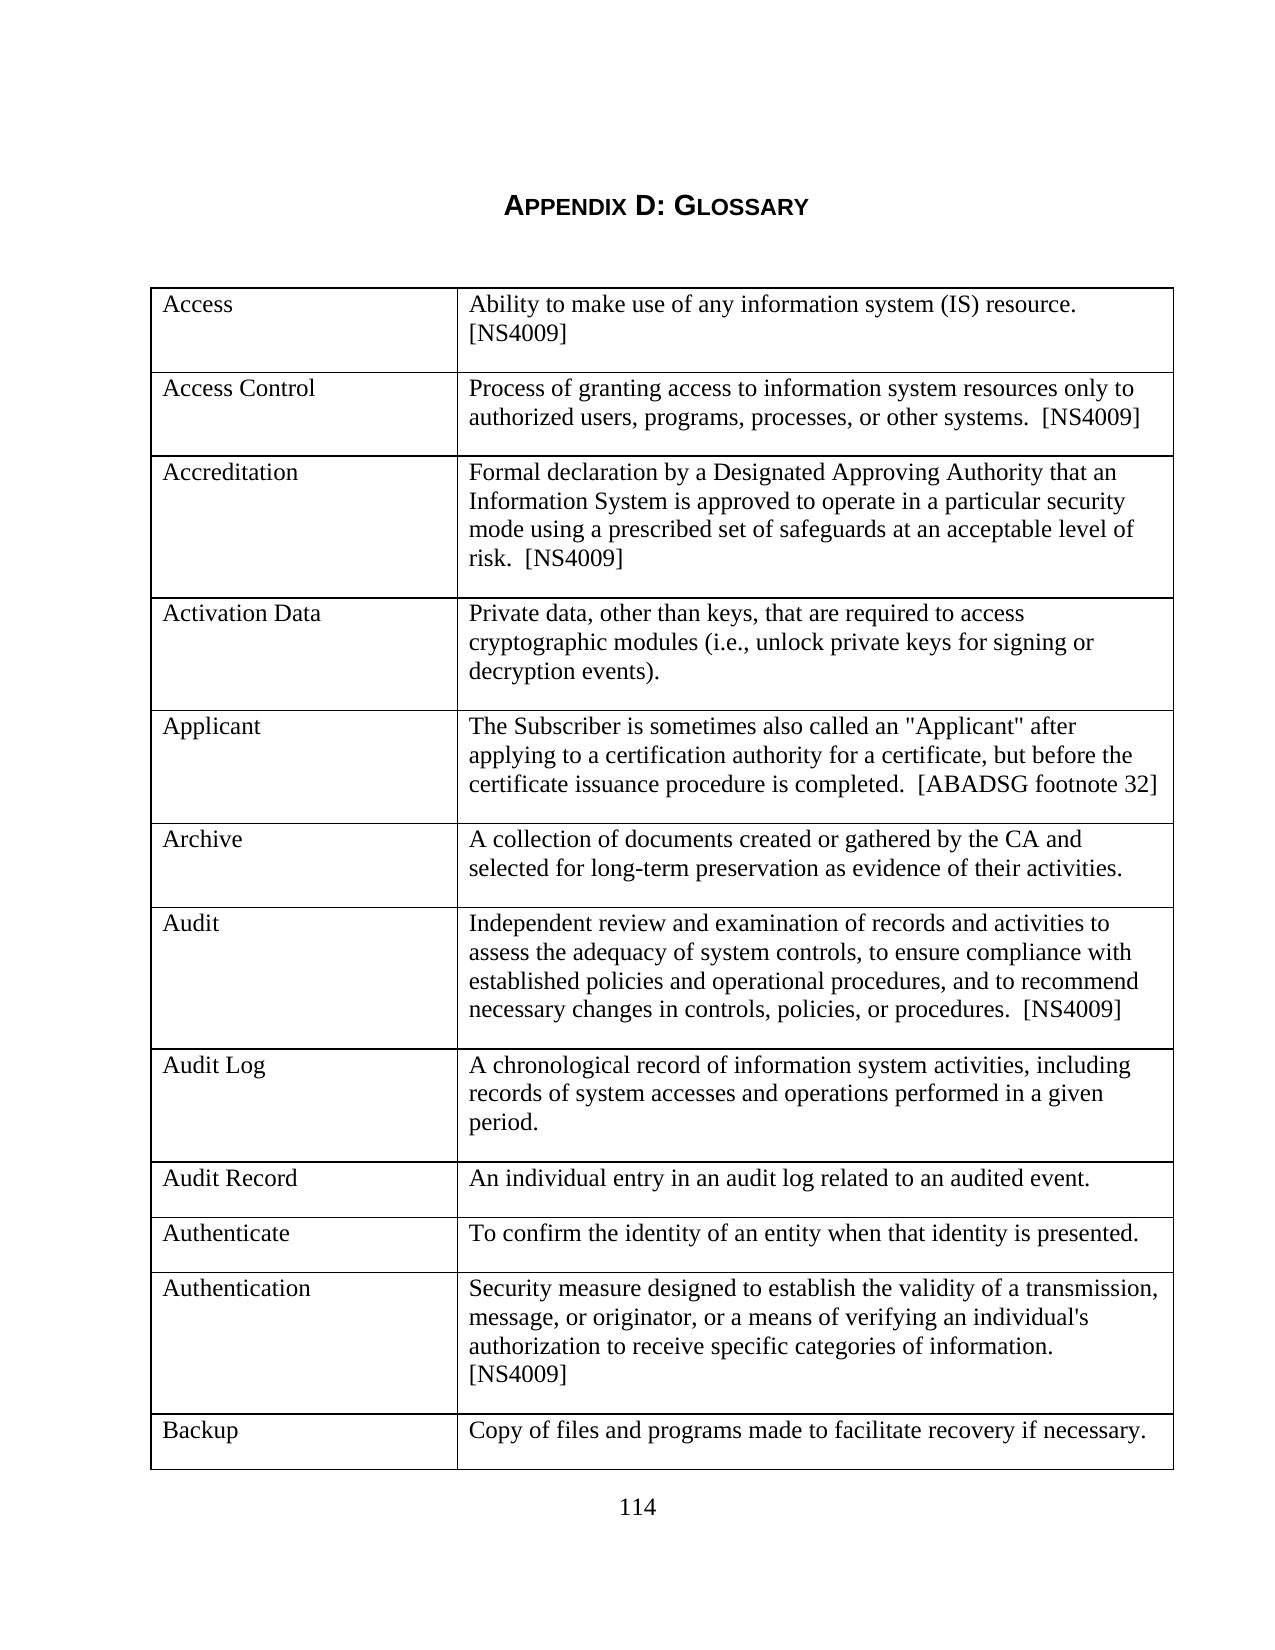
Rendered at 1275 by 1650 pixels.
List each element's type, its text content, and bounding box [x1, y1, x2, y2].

table_cell The Subscriber is sometimes also called an "Applicant" after applying to a certification authority for a certificate, but before the certificate issuance procedure is completed. [ABADSG footnote 32] [458, 711, 1173, 823]
subtitle Appendix D: Glossary [187, 187, 1125, 221]
table_cell A chronological record of information system activities, including records of system accesses and operations performed in a given period. [458, 1050, 1173, 1161]
table_cell Activation Data [152, 599, 457, 710]
table_cell A collection of documents created or gathered by the CA and selected for long-term preservation as evidence of their activities. [458, 824, 1173, 907]
table_cell Independent review and examination of records and activities to assess the adequacy of system controls, to ensure compliance with established policies and operational procedures, and to recommend necessary changes in controls, policies, or procedures. [NS4009] [458, 908, 1173, 1048]
table_cell Authentication [152, 1273, 457, 1413]
table_header Ability to make use of any information system (IS) resource. [NS4009] [458, 289, 1173, 371]
table_cell To confirm the identity of an entity when that identity is presented. [458, 1218, 1173, 1272]
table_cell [458, 1415, 1173, 1468]
table_cell Process of granting access to information system resources only to authorized users, programs, processes, or other systems. [NS4009] [458, 373, 1173, 455]
table_header Access [152, 289, 457, 371]
table_cell Audit Record [152, 1163, 457, 1216]
table_cell Backup [152, 1415, 457, 1468]
table_cell Accreditation [152, 457, 457, 597]
table_cell Authenticate [152, 1218, 457, 1272]
table_cell Private data, other than keys, that are required to access cryptographic modules (i.e., unlock private keys for signing or decryption events). [458, 599, 1173, 710]
table_cell Security measure designed to establish the validity of a transmission, message, or originator, or a means of verifying an individual's authorization to receive specific categories of information. [NS4009] [458, 1273, 1173, 1413]
table_cell Applicant [152, 711, 457, 823]
table_cell Audit [152, 908, 457, 1048]
table_cell Formal declaration by a Designated Approving Authority that an Information System is approved to operate in a particular security mode using a prescribed set of safeguards at an acceptable level of risk. [NS4009] [458, 457, 1173, 597]
table_cell Audit Log [152, 1050, 457, 1161]
table_cell An individual entry in an audit log related to an audited event. [458, 1163, 1173, 1216]
table_cell Archive [152, 824, 457, 907]
table_cell Access Control [152, 373, 457, 455]
